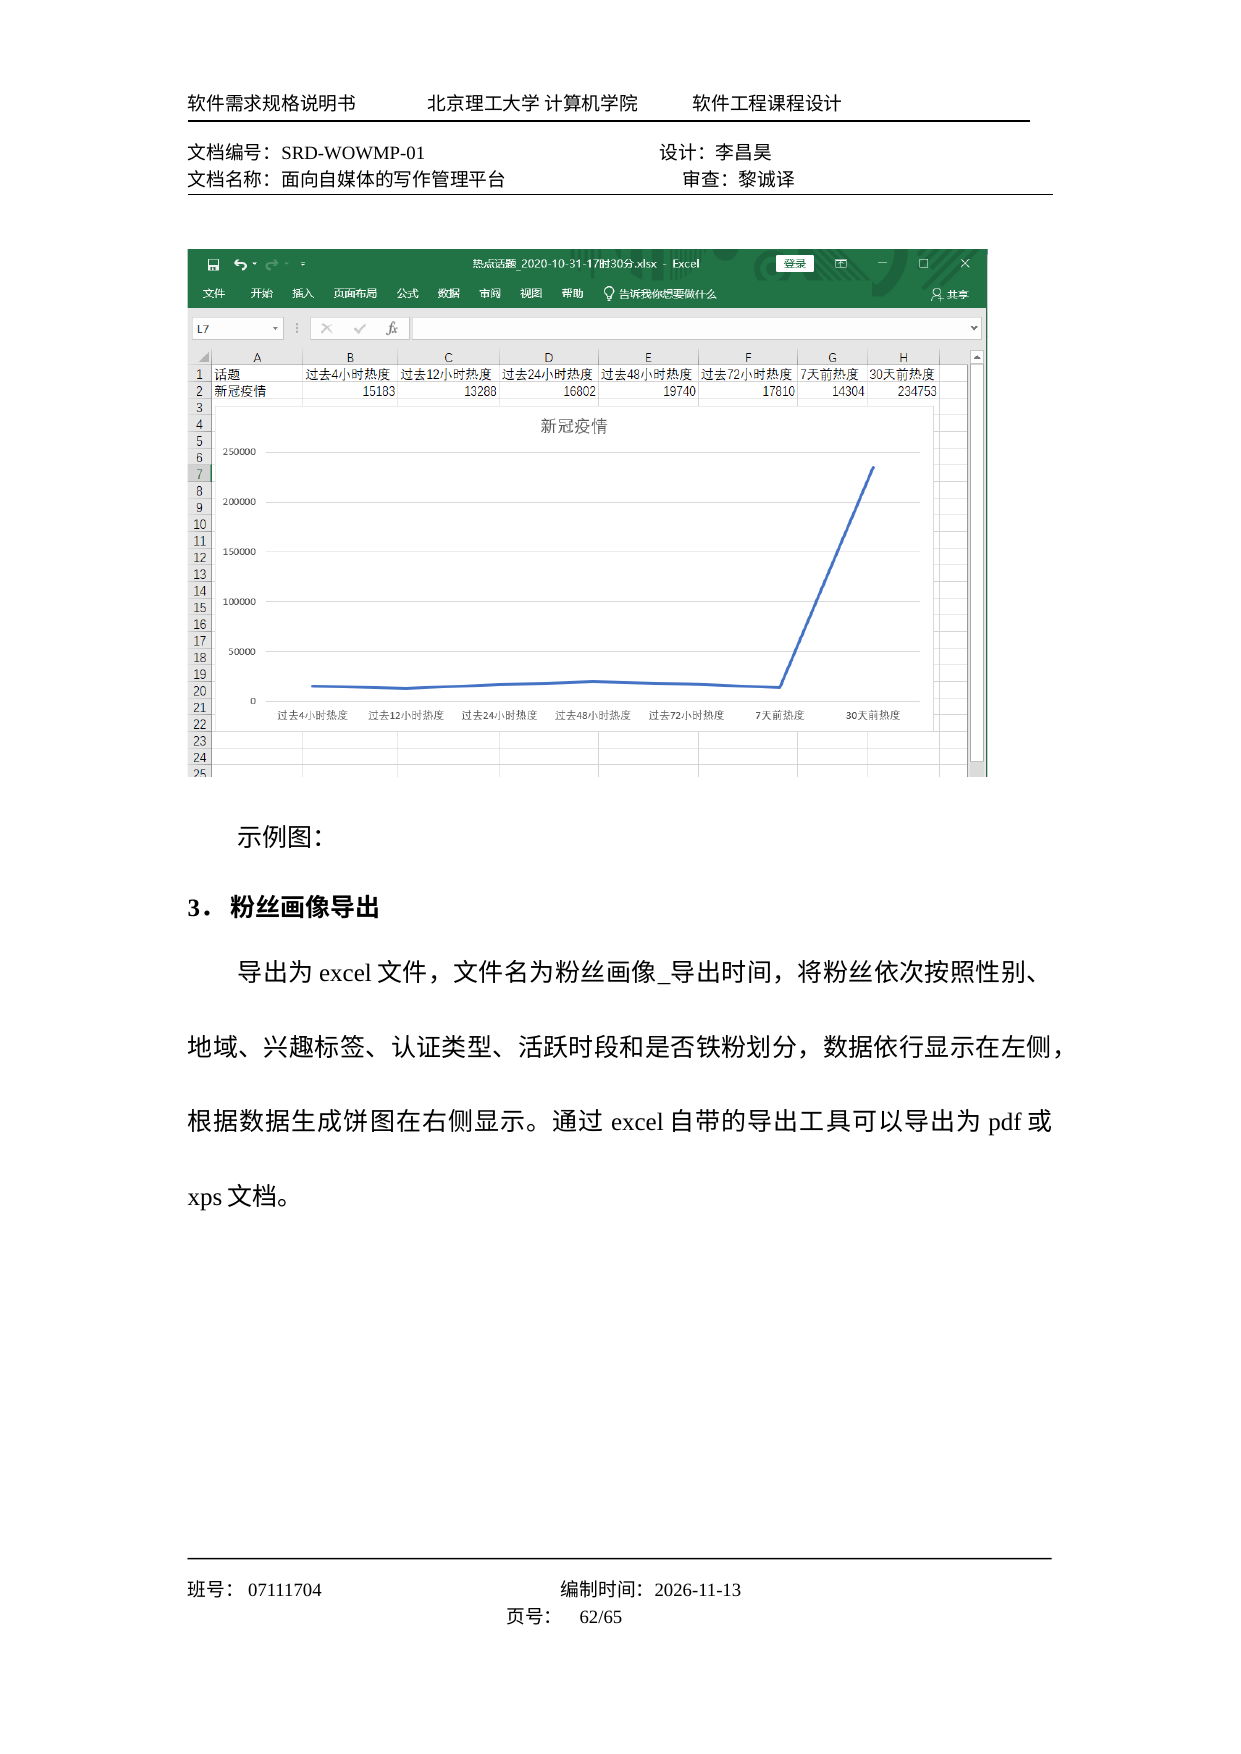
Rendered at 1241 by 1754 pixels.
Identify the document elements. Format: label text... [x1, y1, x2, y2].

text 导出为excel文件，文件名为粉丝画像_导出时间，将粉丝依次按照性别、地域、兴趣标签、认证类型、活跃时段和是否铁粉划分，数据依行显示在左侧，根据数据生成饼图在右侧显示。通过excel自带的导出工具可以导出为pdf或xps文档。 [187, 938, 1053, 1227]
text 3． 粉丝画像导出 [187, 873, 1053, 938]
picture [187, 249, 988, 777]
